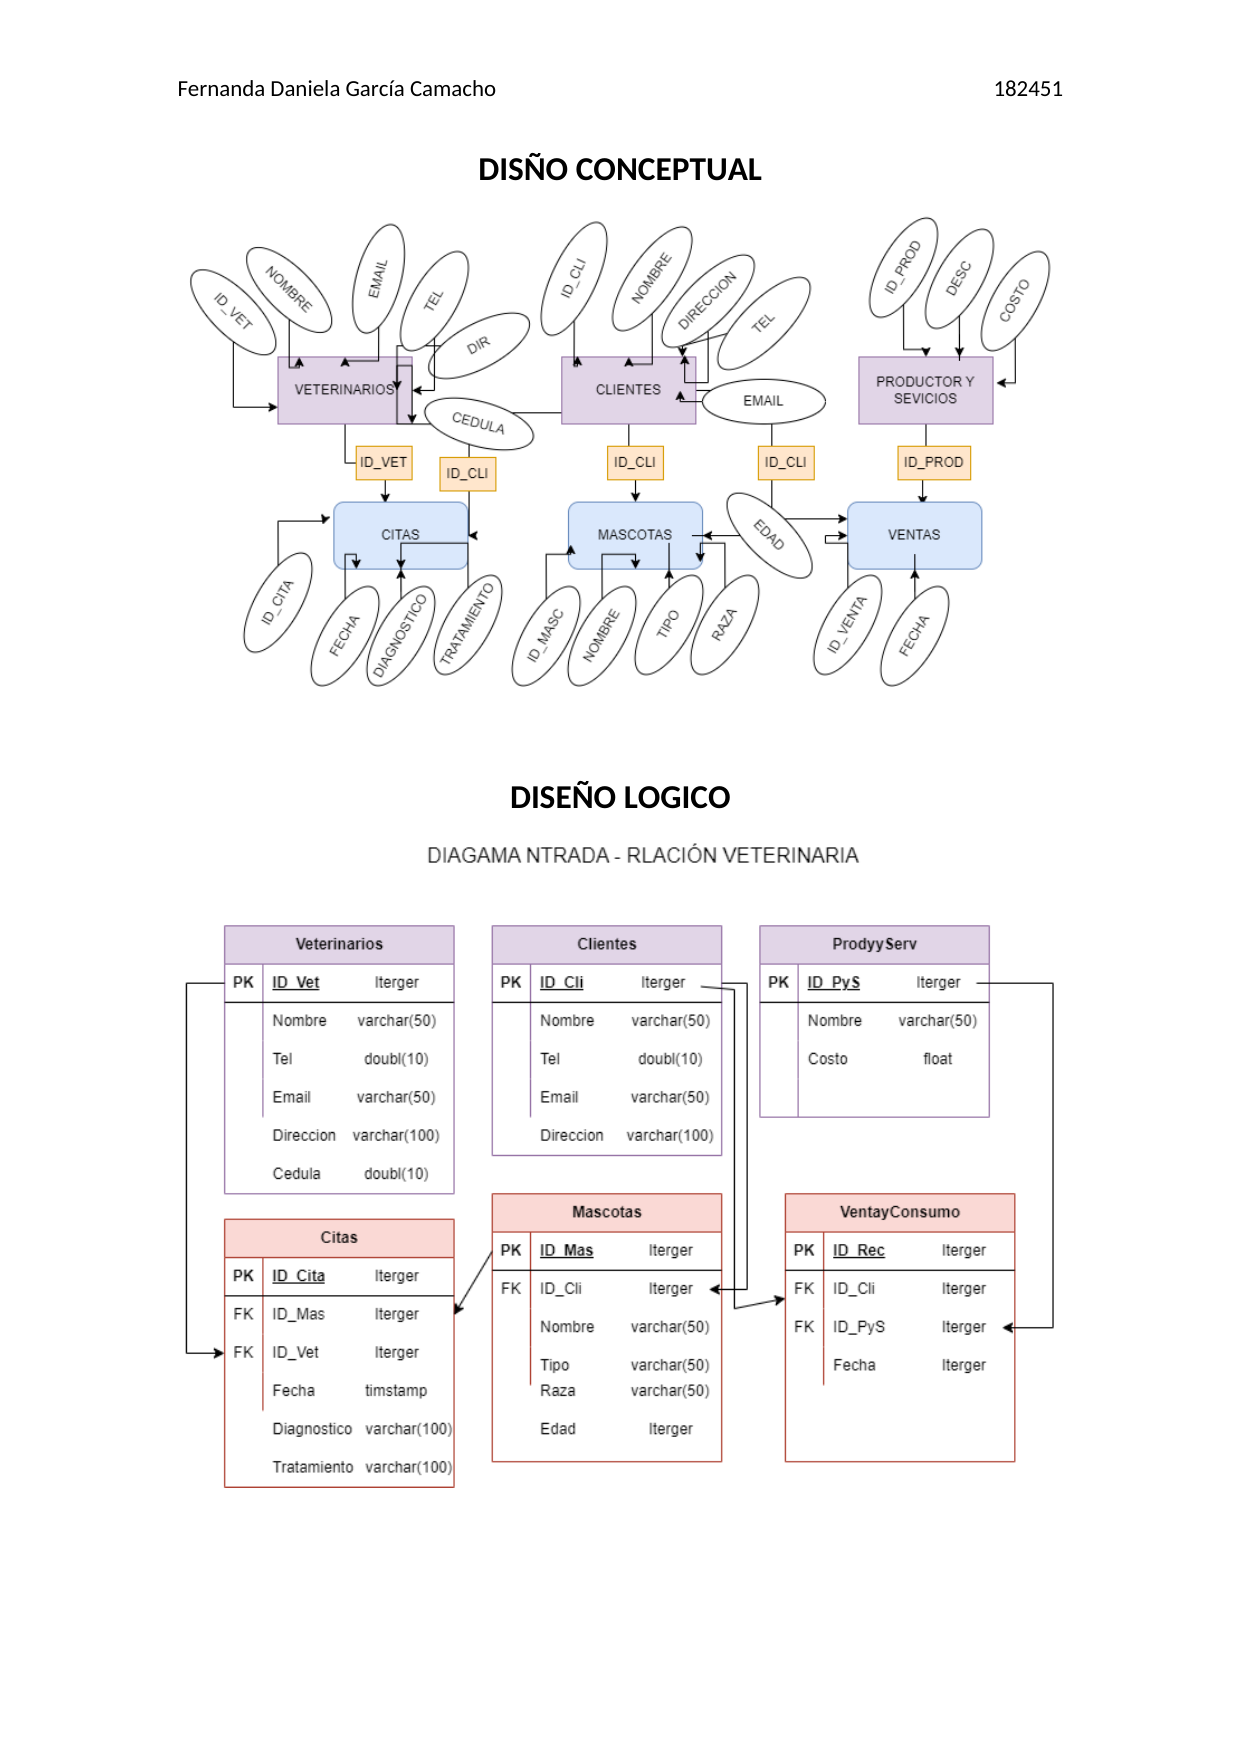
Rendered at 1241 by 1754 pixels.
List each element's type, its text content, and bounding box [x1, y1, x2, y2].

text DISEÑO LOGICO [177, 776, 1063, 817]
picture [177, 837, 1063, 1488]
picture [177, 208, 1063, 697]
text DISÑO CONCEPTUAL [177, 148, 1063, 188]
